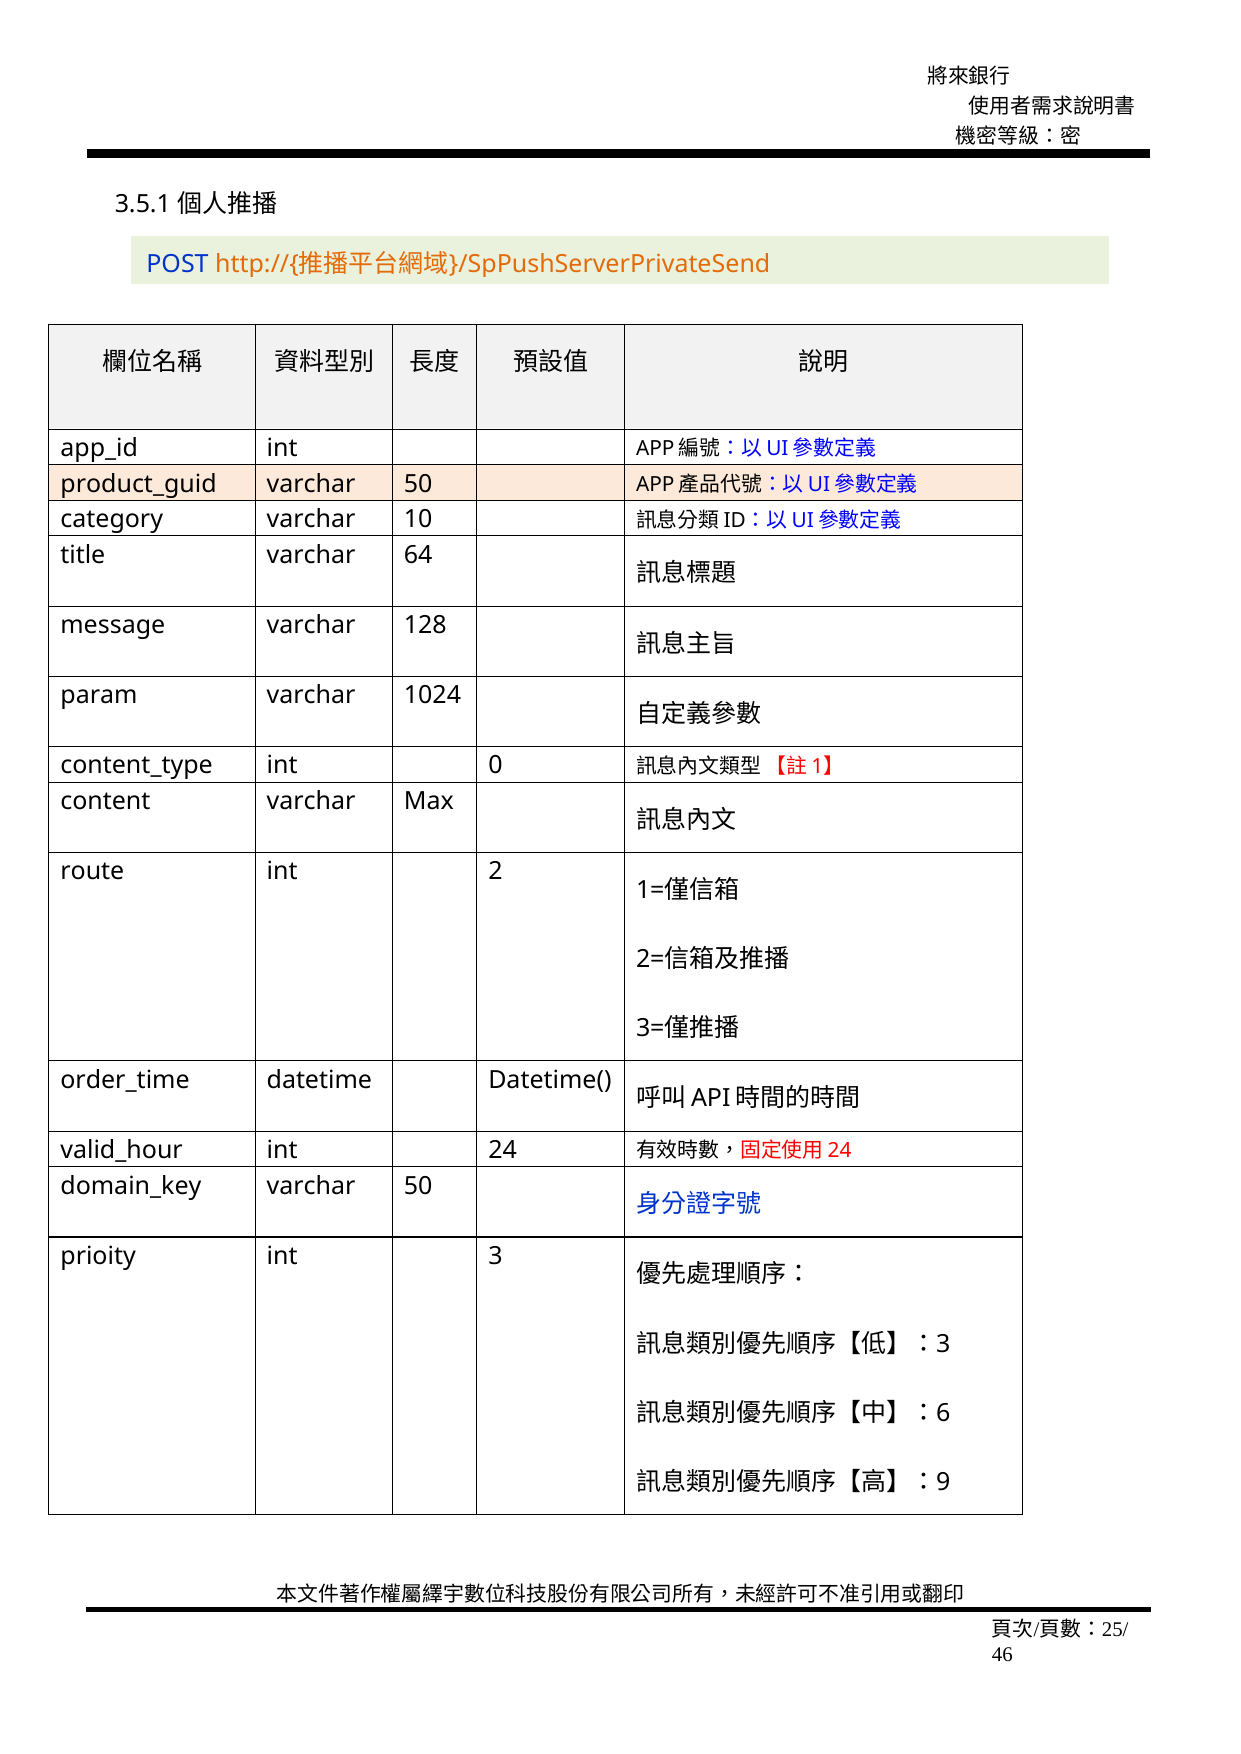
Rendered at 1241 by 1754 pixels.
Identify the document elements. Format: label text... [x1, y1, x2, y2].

table_cell [477, 430, 624, 464]
table_cell category [49, 501, 255, 535]
table_cell 10 [393, 501, 476, 535]
table_cell app_id [49, 430, 255, 464]
table_cell 1=僅信箱 2=信箱及推播 3=僅推播 [625, 853, 1022, 1060]
table_cell domain_key [49, 1167, 255, 1236]
table_cell Datetime() [477, 1061, 624, 1131]
table_cell 訊息分類ID：以UI參數定義 [625, 501, 1022, 535]
table_cell [393, 1132, 476, 1166]
table_cell valid_hour [49, 1132, 255, 1166]
table_cell 呼叫API時間的時間 [625, 1061, 1022, 1131]
table_header 預設值 [477, 325, 624, 428]
table_cell [477, 607, 624, 676]
table_header 長度 [393, 325, 476, 428]
table_cell int [256, 430, 392, 464]
table_cell 2 [477, 853, 624, 1060]
table_cell 訊息內文 [625, 783, 1022, 852]
table_cell 3 [477, 1238, 624, 1514]
table_cell title [49, 536, 255, 606]
table_cell APP產品代號：以UI參數定義 [625, 465, 1022, 500]
table_cell 自定義參數 [625, 677, 1022, 746]
table_cell 訊息內文類型 【註1】 [625, 747, 1022, 782]
table_cell datetime [256, 1061, 392, 1131]
table_cell product_guid [49, 465, 255, 500]
table_cell 訊息標題 [625, 536, 1022, 606]
table_cell varchar [256, 465, 392, 500]
subtitle 3.5.1 個人推播 [89, 184, 1152, 220]
table_cell route [49, 853, 255, 1060]
table_cell Max [393, 783, 476, 852]
table_cell 50 [393, 1167, 476, 1236]
table_cell param [49, 677, 255, 746]
table_cell varchar [256, 536, 392, 606]
table_cell [393, 853, 476, 1060]
table_cell 0 [477, 747, 624, 782]
table_cell [477, 536, 624, 606]
table_cell 有效時數，固定使用24 [625, 1132, 1022, 1166]
table_cell [477, 501, 624, 535]
table_cell 身分證字號 [625, 1167, 1022, 1236]
table_cell int [256, 1238, 392, 1514]
table_header 資料型別 [256, 325, 392, 428]
table_cell [477, 465, 624, 500]
table_header 說明 [625, 325, 1022, 428]
table_cell 1024 [393, 677, 476, 746]
table_cell 訊息主旨 [625, 607, 1022, 676]
table_cell prioity [49, 1238, 255, 1514]
table_cell 50 [393, 465, 476, 500]
table_cell varchar [256, 783, 392, 852]
table_cell [393, 430, 476, 464]
table_cell content_type [49, 747, 255, 782]
table_cell varchar [256, 501, 392, 535]
table_cell 128 [393, 607, 476, 676]
table_cell [393, 747, 476, 782]
table_cell [477, 783, 624, 852]
table_cell [393, 1238, 476, 1514]
table_cell 64 [393, 536, 476, 606]
table_cell 24 [477, 1132, 624, 1166]
table_cell int [256, 1132, 392, 1166]
table_cell int [256, 747, 392, 782]
table_cell content [49, 783, 255, 852]
table_header 欄位名稱 [49, 325, 255, 428]
table_cell [477, 677, 624, 746]
table_cell order_time [49, 1061, 255, 1131]
table_cell message [49, 607, 255, 676]
table_cell APP編號：以UI參數定義 [625, 430, 1022, 464]
table_cell varchar [256, 607, 392, 676]
table_cell [477, 1167, 624, 1236]
table_cell 優先處理順序： 訊息類別優先順序【低】：3 訊息類別優先順序【中】：6 訊息類別優先順序【高】：9 [625, 1238, 1022, 1514]
table_cell int [256, 853, 392, 1060]
table_cell varchar [256, 1167, 392, 1236]
table_cell varchar [256, 677, 392, 746]
table_cell [393, 1061, 476, 1131]
